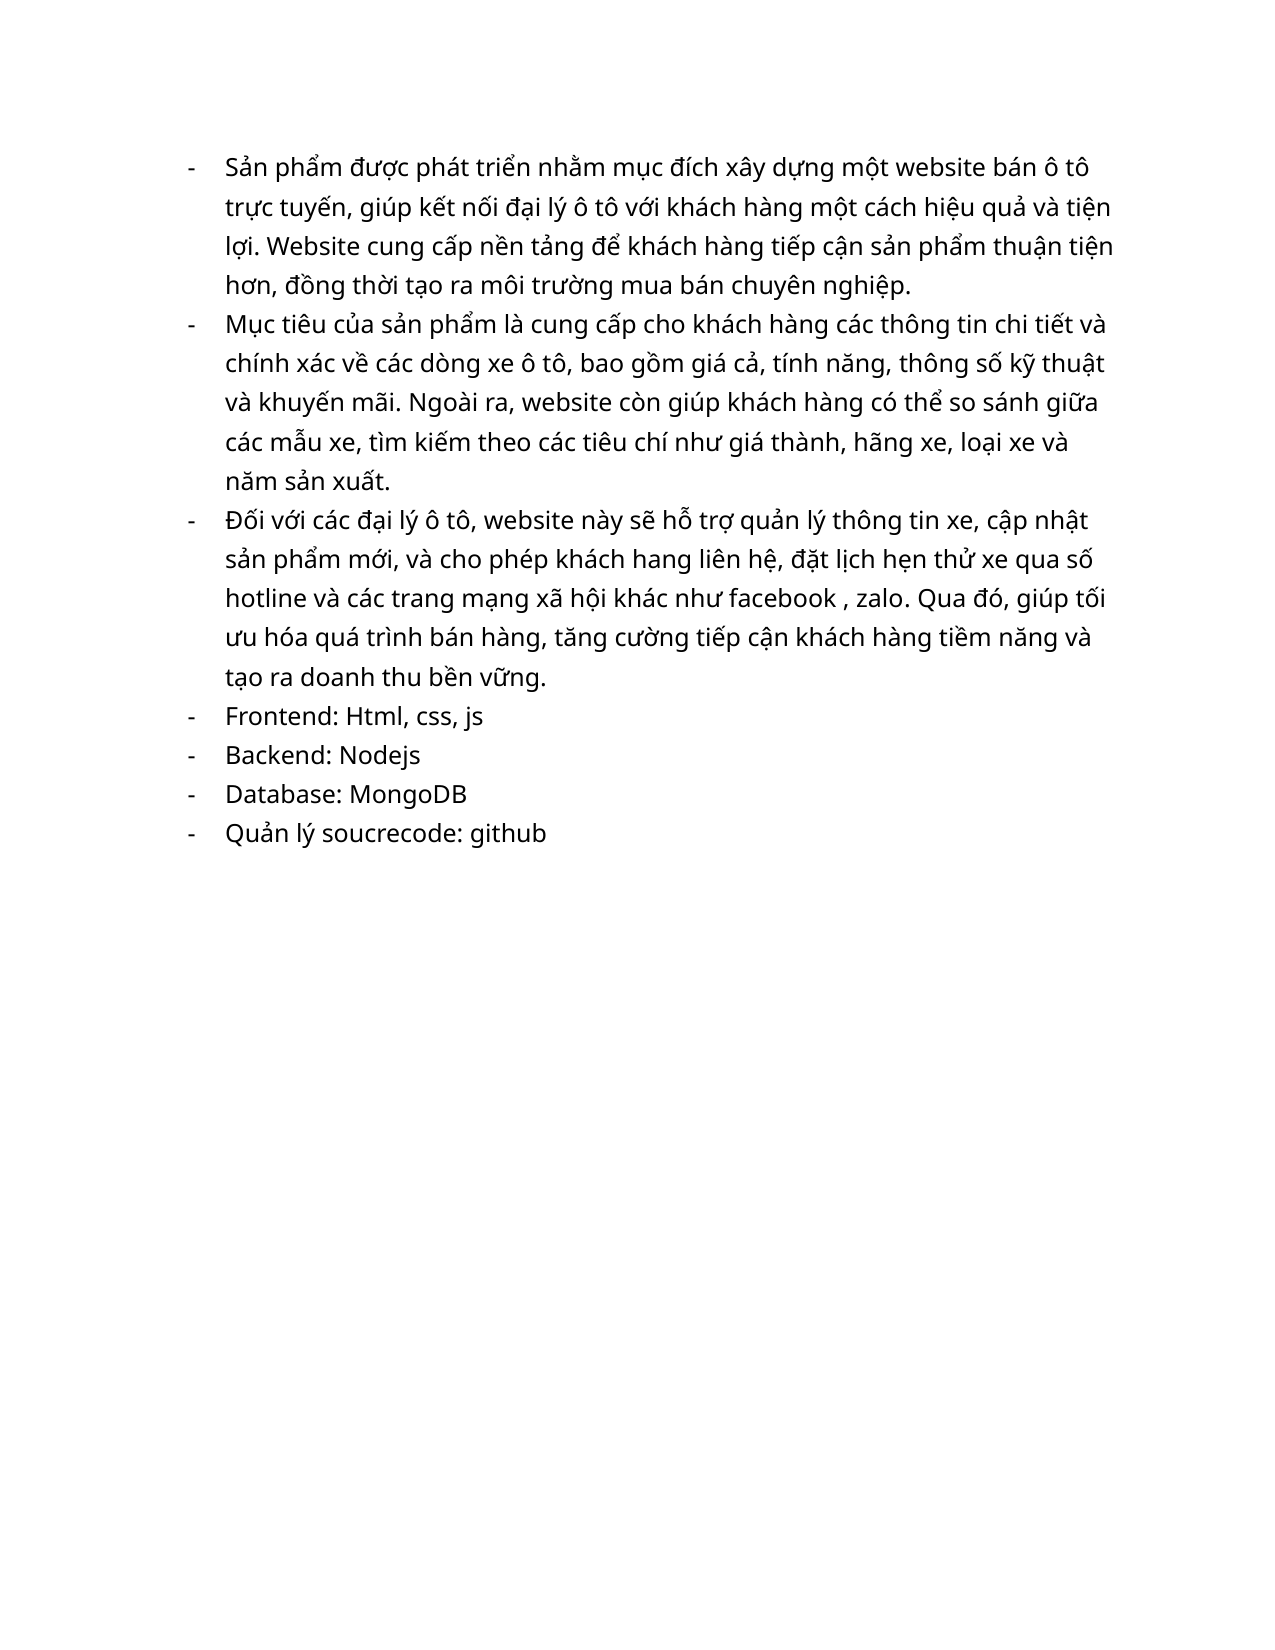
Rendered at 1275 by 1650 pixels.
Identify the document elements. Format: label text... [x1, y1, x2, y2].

list Đối với các đại lý ô tô, website này sẽ hỗ trợ quản lý thông tin xe, cập nhật sản phẩm mới, và cho phép khách hang liên hệ, đặt lịch hẹn thử xe qua số hotline và các trang mạng xã hội khác như facebook , zalo. Qua đó, giúp tối ưu hóa quá trình bán hàng, tăng cường tiếp cận khách hàng tiềm năng và tạo ra doanh thu bền vững. [187, 502, 1125, 693]
list Database: MongoDB [187, 777, 1125, 811]
list Sản phẩm được phát triển nhằm mục đích xây dựng một website bán ô tô trực tuyến, giúp kết nối đại lý ô tô với khách hàng một cách hiệu quả và tiện lợi. Website cung cấp nền tảng để khách hàng tiếp cận sản phẩm thuận tiện hơn, đồng thời tạo ra môi trường mua bán chuyên nghiệp. [187, 150, 1125, 302]
list Backend: Nodejs [187, 737, 1125, 772]
list Quản lý soucrecode: github [187, 816, 1125, 850]
list Frontend: Html, css, js [187, 698, 1125, 732]
list Mục tiêu của sản phẩm là cung cấp cho khách hàng các thông tin chi tiết và chính xác về các dòng xe ô tô, bao gồm giá cả, tính năng, thông số kỹ thuật và khuyến mãi. Ngoài ra, website còn giúp khách hàng có thể so sánh giữa các mẫu xe, tìm kiếm theo các tiêu chí như giá thành, hãng xe, loại xe và năm sản xuất. [187, 307, 1125, 497]
